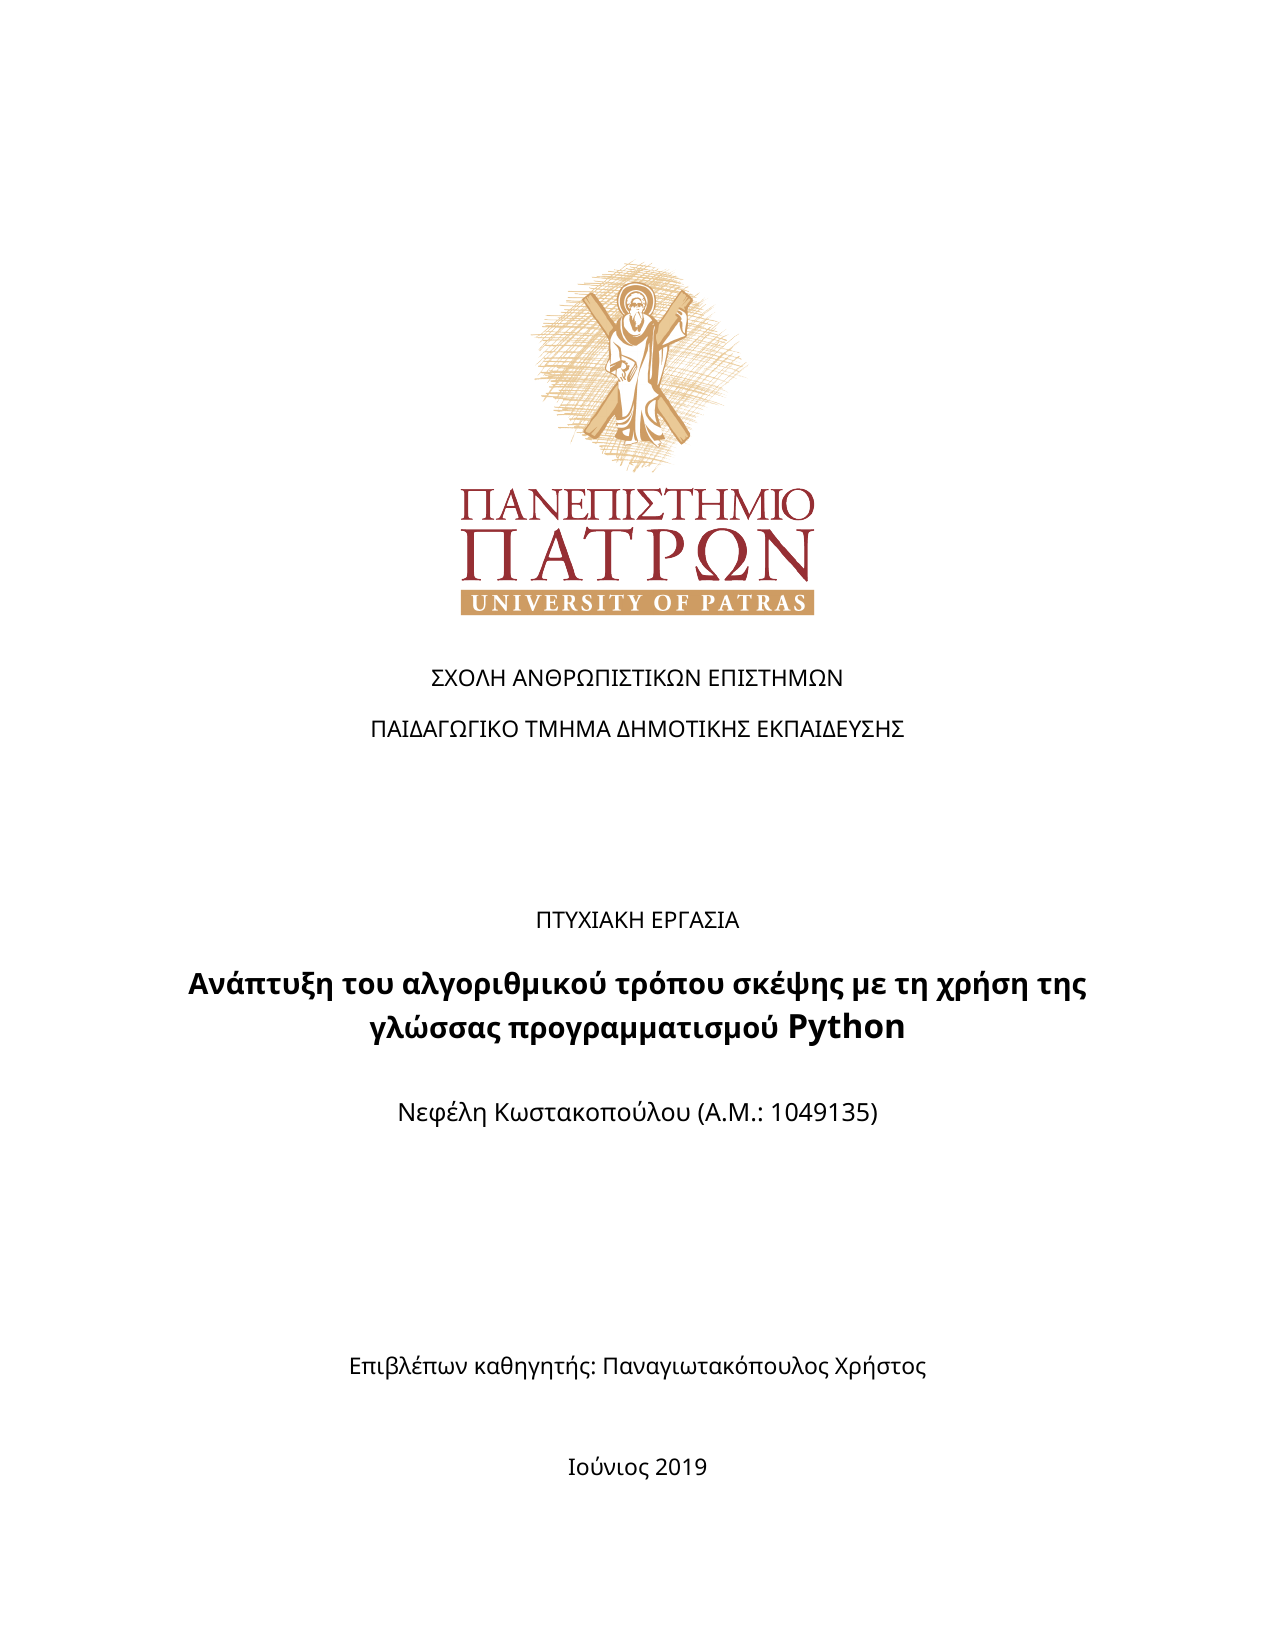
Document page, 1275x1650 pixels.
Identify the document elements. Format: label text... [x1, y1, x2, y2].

text Ιούνιος 2019 [187, 1451, 1088, 1482]
text Ανάπτυξη του αλγοριθμικού τρόπου σκέψης με τη χρήση της γλώσσας προγραμματισμού Python [187, 963, 1088, 1048]
text Επιβλέπων καθηγητής: Παναγιωτακόπουλος Χρήστος [187, 1350, 1088, 1381]
text ΠΤΥΧΙΑΚΗ ΕΡΓΑΣΙΑ [187, 904, 1088, 935]
text ΣΧΟΛΗ ΑΝΘΡΩΠΙΣΤΙΚΩΝ ΕΠΙΣΤΗΜΩΝ [187, 662, 1088, 694]
text ΠΑΙΔΑΓΩΓΙΚΟ ΤΜΗΜΑ ΔΗΜΟΤΙΚΗΣ ΕΚΠΑΙΔΕΥΣΗΣ [187, 713, 1088, 744]
picture [432, 238, 843, 644]
text Νεφέλη Κωστακοπούλου (Α.Μ.: 1049135) [187, 1095, 1088, 1129]
